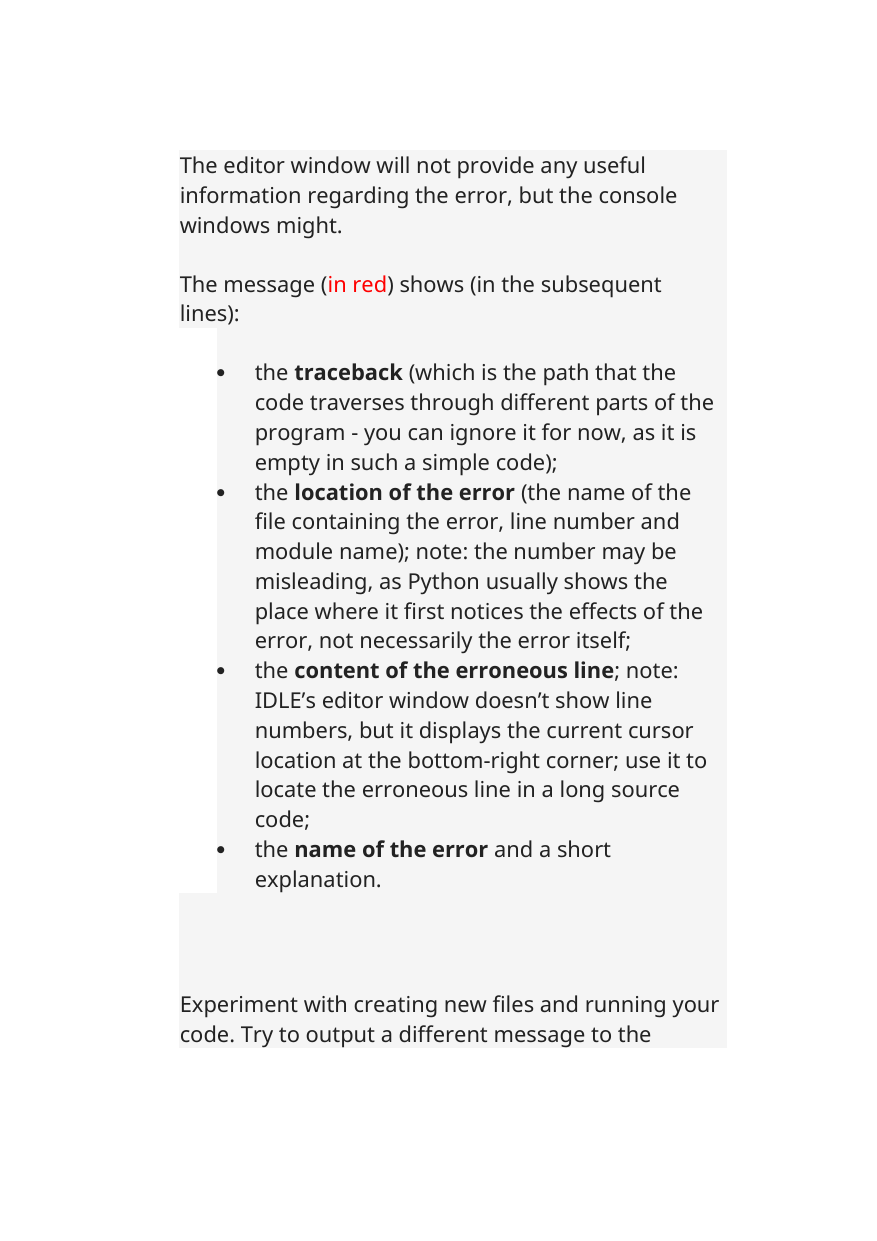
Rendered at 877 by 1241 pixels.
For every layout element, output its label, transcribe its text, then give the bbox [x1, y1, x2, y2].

text The editor window will not provide any useful information regarding the error, but the console windows might. [179, 150, 727, 239]
list the traceback (which is the path that the code traverses through different parts of the program - you can ignore it for now, as it is empty in such a simple code); [217, 357, 727, 476]
list the name of the error and a short explanation. [217, 834, 727, 893]
list the location of the error (the name of the file containing the error, line number and module name); note: the number may be misleading, as Python usually shows the place where it first notices the effects of the error, not necessarily the error itself; [217, 476, 727, 655]
list the content of the erroneous line; note: IDLE’s editor window doesn’t show line numbers, but it displays the current cursor location at the bottom-right corner; use it to locate the erroneous line in a long source code; [217, 655, 727, 834]
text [179, 989, 727, 1048]
text The message (in red) shows (in the subsequent lines): [179, 268, 727, 328]
